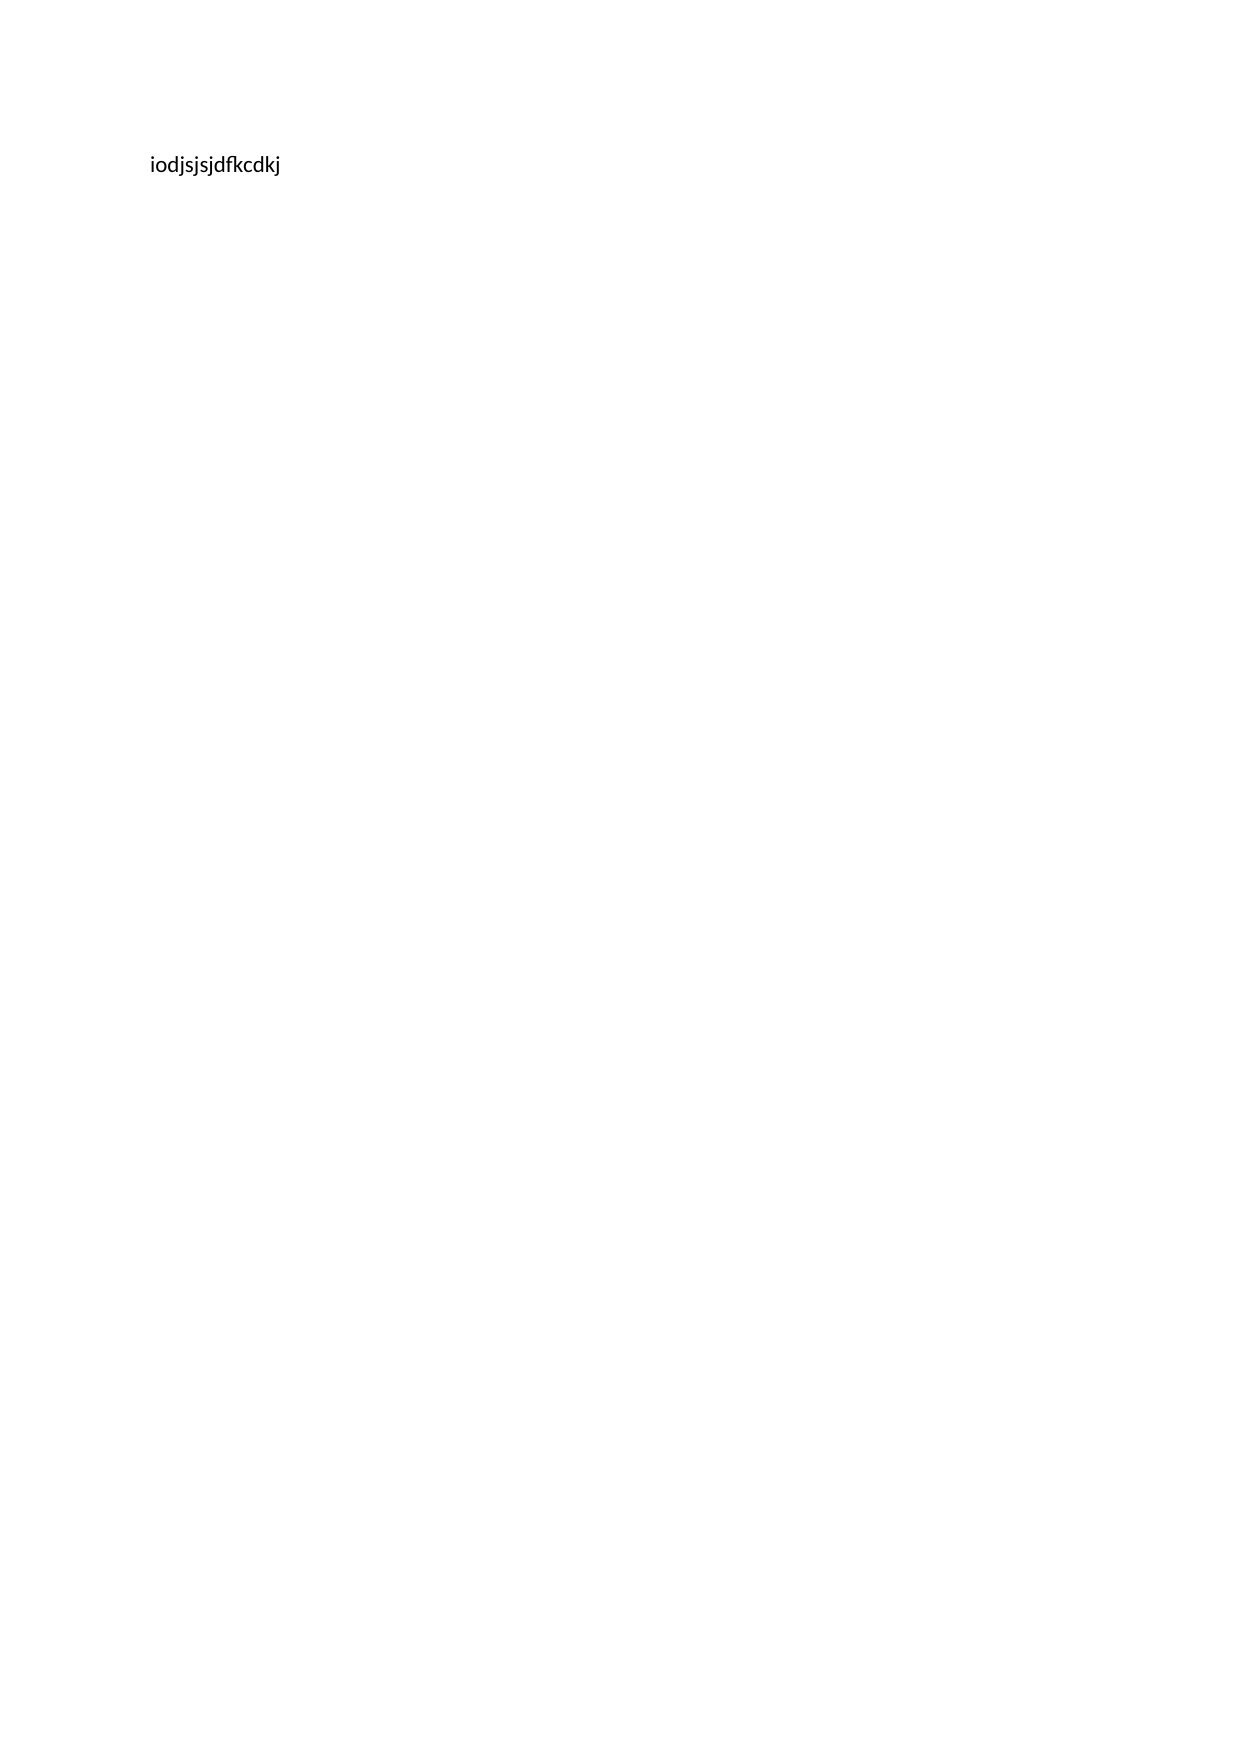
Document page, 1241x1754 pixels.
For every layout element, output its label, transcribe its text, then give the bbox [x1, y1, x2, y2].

text iodjsjsjdfkcdkj [150, 150, 1090, 178]
